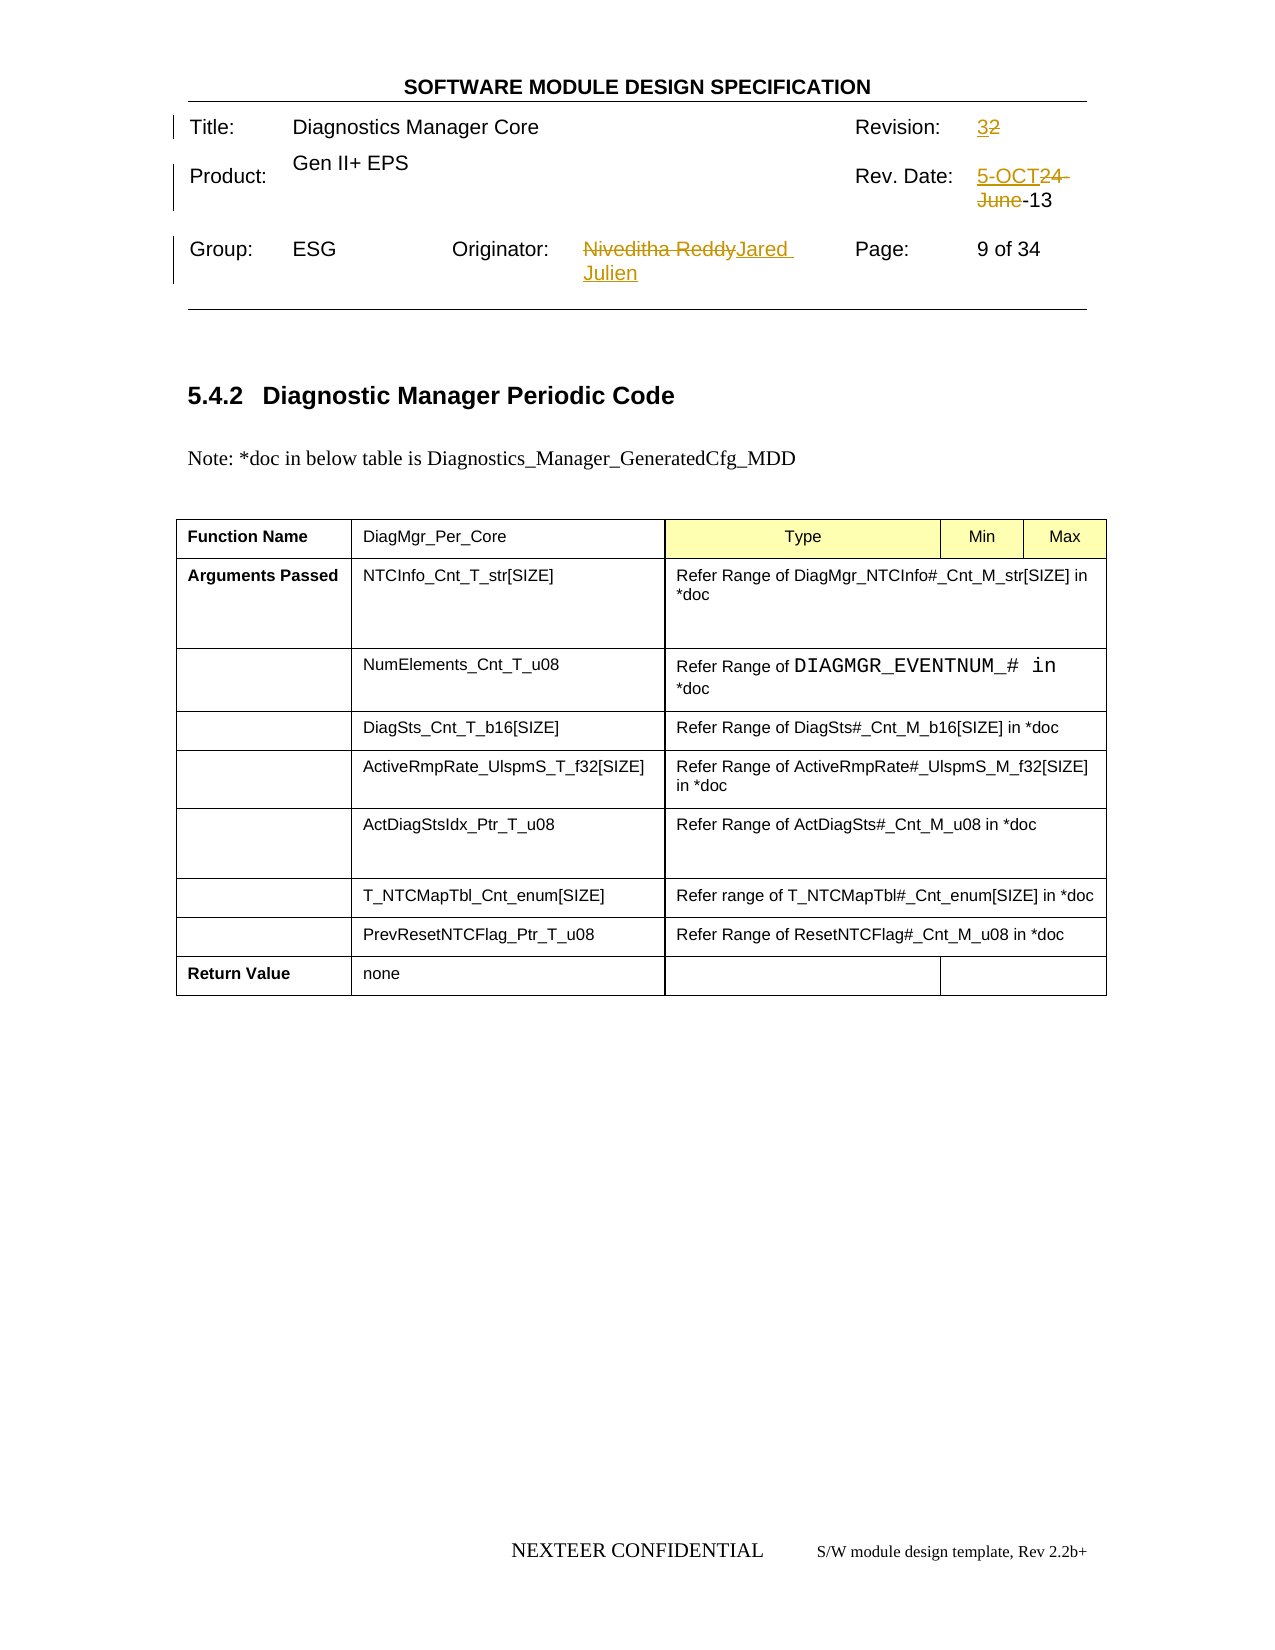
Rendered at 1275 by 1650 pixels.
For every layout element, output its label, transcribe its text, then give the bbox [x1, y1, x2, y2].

table_cell Refer Range of DIAGMGR_EVENTNUM_# in *doc [666, 649, 1106, 711]
table_cell DiagSts_Cnt_T_b16[SIZE] [352, 712, 664, 749]
table_cell Refer range of T_NTCMapTbl#_Cnt_enum[SIZE] in *doc [666, 879, 1106, 917]
table_cell ActDiagStsIdx_Ptr_T_u08 [352, 809, 664, 878]
table_cell ActiveRmpRate_UlspmS_T_f32[SIZE] [352, 751, 664, 808]
table_cell Refer Range of DiagMgr_NTCInfo#_Cnt_M_str[SIZE] in *doc [666, 559, 1106, 648]
table_cell Refer Range of ResetNTCFlag#_Cnt_M_u08 in *doc [666, 918, 1106, 956]
table_cell none [352, 957, 664, 995]
table_cell [177, 649, 351, 711]
table_cell [177, 918, 351, 956]
table_header Type [666, 520, 940, 558]
table_cell Return Value [177, 957, 351, 995]
table_cell NumElements_Cnt_T_u08 [352, 649, 664, 711]
table_header Max [1024, 520, 1106, 558]
table_cell Refer Range of DiagSts#_Cnt_M_b16[SIZE] in *doc [666, 712, 1106, 749]
table_cell [666, 957, 940, 995]
table_cell [177, 879, 351, 917]
table_cell PrevResetNTCFlag_Ptr_T_u08 [352, 918, 664, 956]
subtitle Diagnostic Manager Periodic Code [187, 381, 1087, 409]
table_cell NTCInfo_Cnt_T_str[SIZE] [352, 559, 664, 648]
text Note: *doc in below table is Diagnostics_Manager_GeneratedCfg_MDD [187, 446, 1087, 470]
table_header Function Name [177, 520, 351, 558]
table_cell Refer Range of ActiveRmpRate#_UlspmS_M_f32[SIZE] in *doc [666, 751, 1106, 808]
table_header DiagMgr_Per_Core [352, 520, 664, 558]
table_cell [177, 809, 351, 878]
table_header Min [941, 520, 1023, 558]
table_cell [177, 751, 351, 808]
table_cell [177, 712, 351, 749]
table_cell [941, 957, 1106, 995]
table_cell Arguments Passed [177, 559, 351, 648]
table_cell T_NTCMapTbl_Cnt_enum[SIZE] [352, 879, 664, 917]
table_cell Refer Range of ActDiagSts#_Cnt_M_u08 in *doc [666, 809, 1106, 878]
